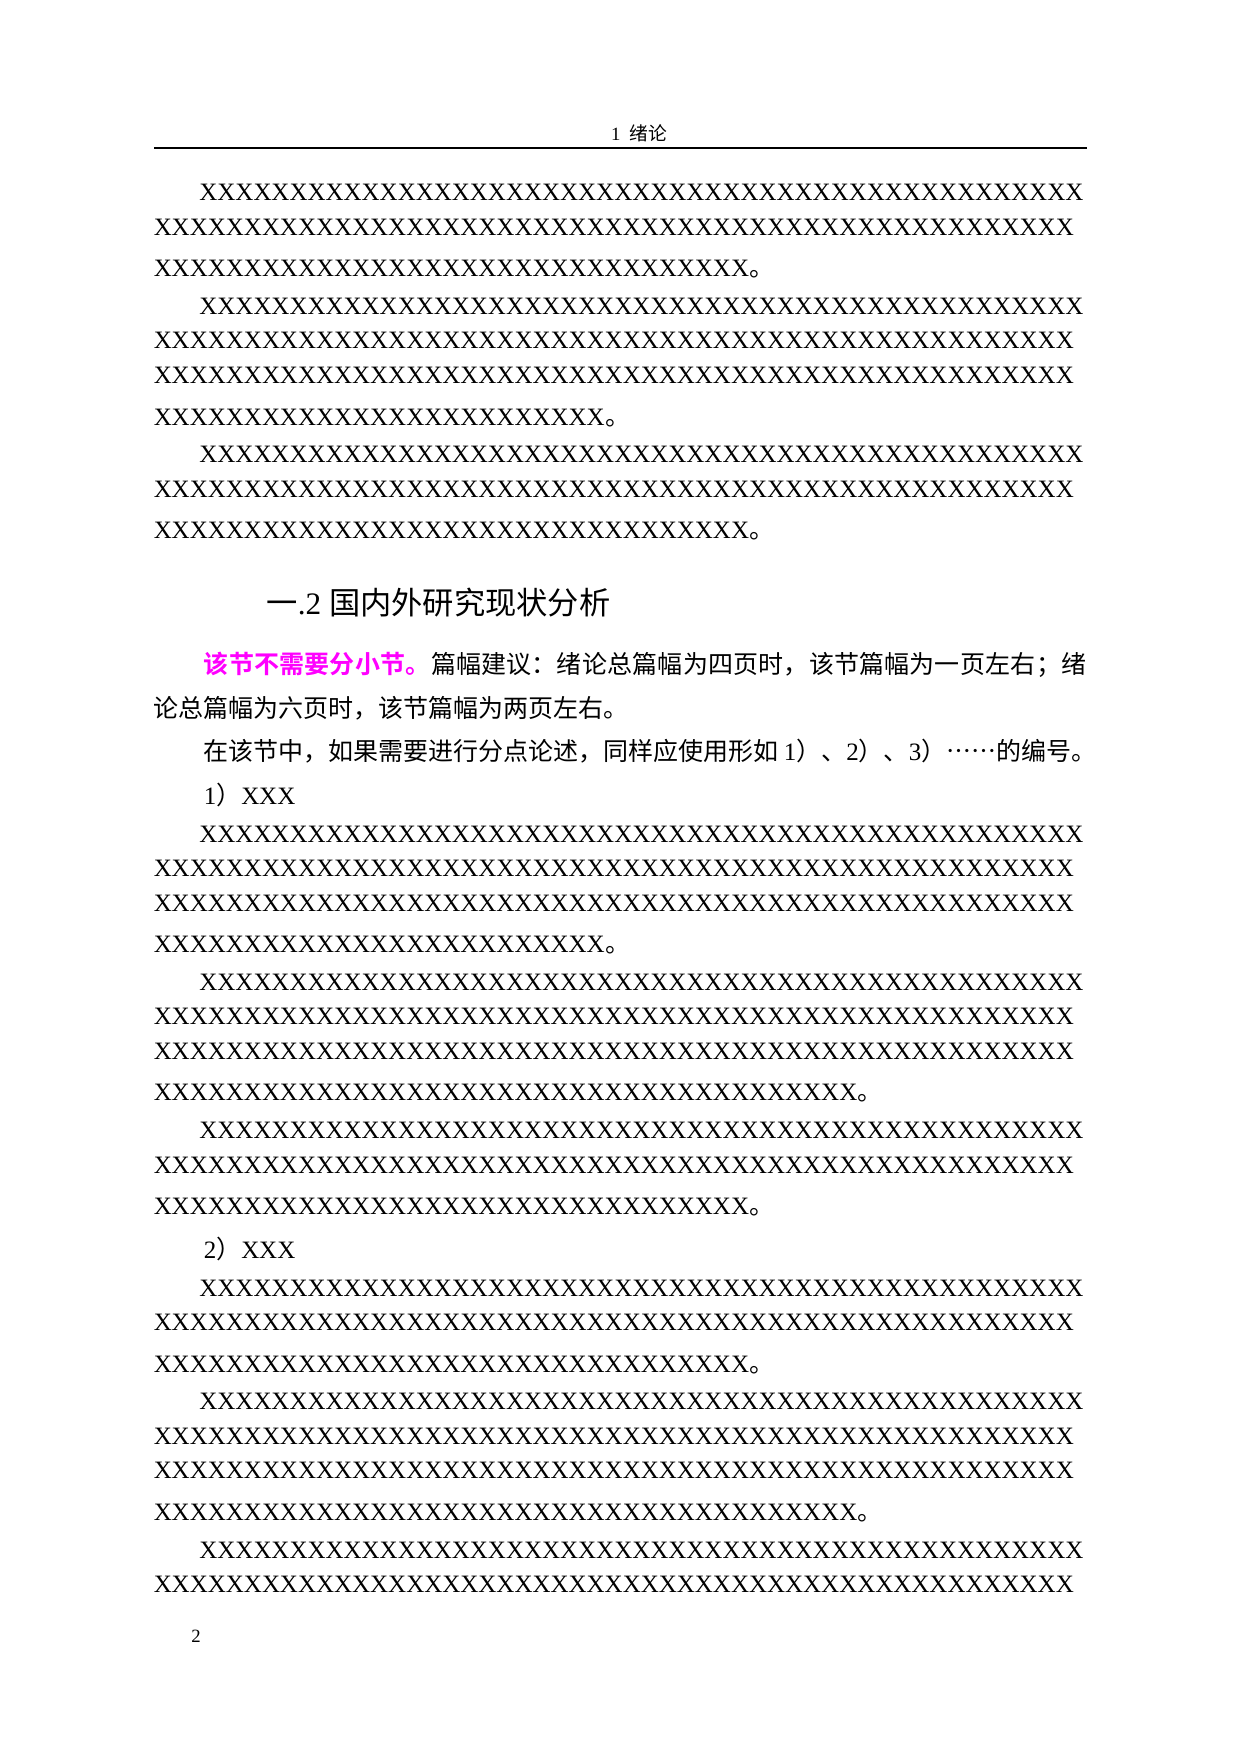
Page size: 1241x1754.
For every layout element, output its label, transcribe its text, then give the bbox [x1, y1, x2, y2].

text XXXXXXXXXXXXXXXXXXXXXXXXXXXXXXXXXXXXXXXXXXXXXXXXXXXXXXXXXXXXXXXXXXXXXXXXXXXXXXXXXXXXXXXXXXXXXXXXXXXXXXXXXXXXXXXXXXXXXXXXXXXXXXXXXXXXX。 [153, 1273, 1087, 1379]
text XXXXXXXXXXXXXXXXXXXXXXXXXXXXXXXXXXXXXXXXXXXXXXXXXXXXXXXXXXXXXXXXXXXXXXXXXXXXXXXXXXXXXXXXXXXXXXXXXXXXXXXXXXXXXXXXXXXXXXXXXXXXXXXXXXXXXXXXXXXXXXXXXXXXXXXXXXXXXXXXXXXXXXXXXXXXXXXXXXXXXXXXXXXXXX。 [153, 967, 1087, 1108]
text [153, 291, 1087, 432]
text XXXXXXXXXXXXXXXXXXXXXXXXXXXXXXXXXXXXXXXXXXXXXXXXXXXXXXXXXXXXXXXXXXXXXXXXXXXXXXXXXXXXXXXXXXXXXXXXXXXXXXXXXXXXXXXXXXXXXXXXXXXXXXXXXXXXXXXXXXXXXXXXXXXXXXXXXXXXXXXXXXXXXXXXXXXXXXXXXXXXXXXXXXXXXX。 [153, 1386, 1087, 1528]
text 该节不需要分小节。篇幅建议：绪论总篇幅为四页时，该节篇幅为一页左右；绪论总篇幅为六页时，该节篇幅为两页左右。 [153, 645, 1087, 724]
text XXXXXXXXXXXXXXXXXXXXXXXXXXXXXXXXXXXXXXXXXXXXXXXXXXXXXXXXXXXXXXXXXXXXXXXXXXXXXXXXXXXXXXXXXXXXXXXXXXXXXXXXXXXXXXXXXXXXXXXXXXXXXXXXXXXXX。 [153, 1115, 1087, 1222]
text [153, 1535, 1087, 1598]
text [153, 177, 1087, 284]
text XXXXXXXXXXXXXXXXXXXXXXXXXXXXXXXXXXXXXXXXXXXXXXXXXXXXXXXXXXXXXXXXXXXXXXXXXXXXXXXXXXXXXXXXXXXXXXXXXXXXXXXXXXXXXXXXXXXXXXXXXXXXXXXXXXXXX。 [153, 439, 1087, 546]
text 2）XXX [153, 1229, 1087, 1265]
subtitle 国内外研究现状分析 [200, 578, 1087, 623]
text 在该节中，如果需要进行分点论述，同样应使用形如1）、2）、3）……的编号。 [153, 732, 1087, 768]
text 1）XXX [153, 775, 1087, 811]
